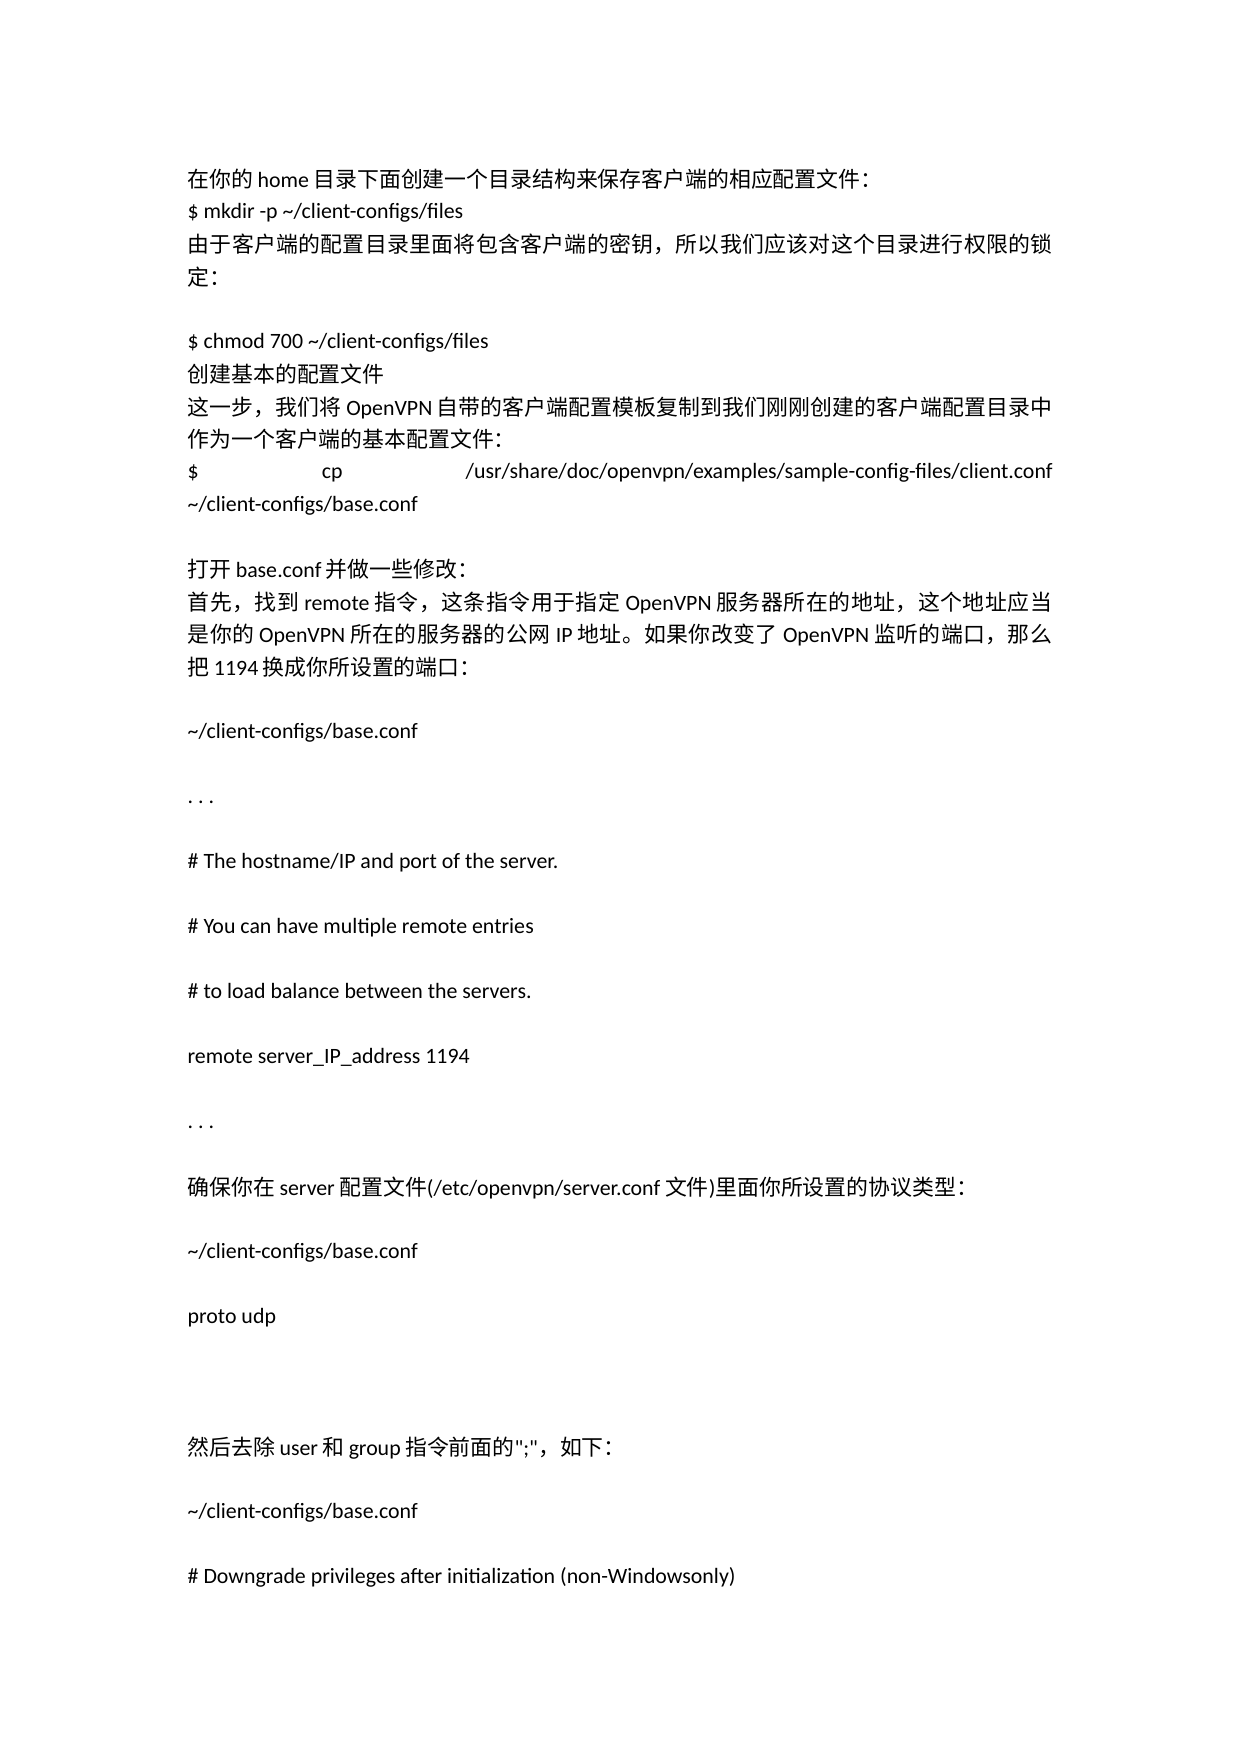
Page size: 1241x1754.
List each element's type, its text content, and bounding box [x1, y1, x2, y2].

text remote server_IP_address 1194 [187, 1039, 1053, 1072]
text 确保你在server配置文件(/etc/openvpn/server.conf文件)里面你所设置的协议类型： [187, 1169, 1053, 1202]
text 然后去除user和group指令前面的";"，如下： [187, 1429, 1053, 1462]
text . . . [187, 1104, 1053, 1137]
text # Downgrade privileges after initialization (non-Windowsonly) [187, 1559, 1053, 1592]
text 首先，找到remote指令，这条指令用于指定OpenVPN服务器所在的地址，这个地址应当是你的OpenVPN所在的服务器的公网IP地址。如果你改变了OpenVPN监听的端口，那么把1194换成你所设置的端口： [187, 584, 1053, 682]
text 在你的home目录下面创建一个目录结构来保存客户端的相应配置文件： [187, 162, 1053, 194]
text # to load balance between the servers. [187, 974, 1053, 1007]
text ~/client-configs/base.conf [187, 1234, 1053, 1267]
text . . . [187, 779, 1053, 812]
text $ mkdir -p ~/client-configs/files [187, 194, 1053, 227]
text proto udp [187, 1299, 1053, 1332]
text 由于客户端的配置目录里面将包含客户端的密钥，所以我们应该对这个目录进行权限的锁定： [187, 227, 1053, 292]
text # You can have multiple remote entries [187, 909, 1053, 942]
text # The hostname/IP and port of the server. [187, 844, 1053, 877]
text ~/client-configs/base.conf [187, 1494, 1053, 1527]
text ~/client-configs/base.conf [187, 714, 1053, 747]
text 这一步，我们将OpenVPN自带的客户端配置模板复制到我们刚刚创建的客户端配置目录中作为一个客户端的基本配置文件： [187, 389, 1053, 454]
text $ cp /usr/share/doc/openvpn/examples/sample-config-files/client.conf ~/client-configs/base.conf [187, 454, 1053, 519]
text $ chmod 700 ~/client-configs/files [187, 324, 1053, 357]
text 打开base.conf并做一些修改： [187, 552, 1053, 584]
text 创建基本的配置文件 [187, 357, 1053, 389]
